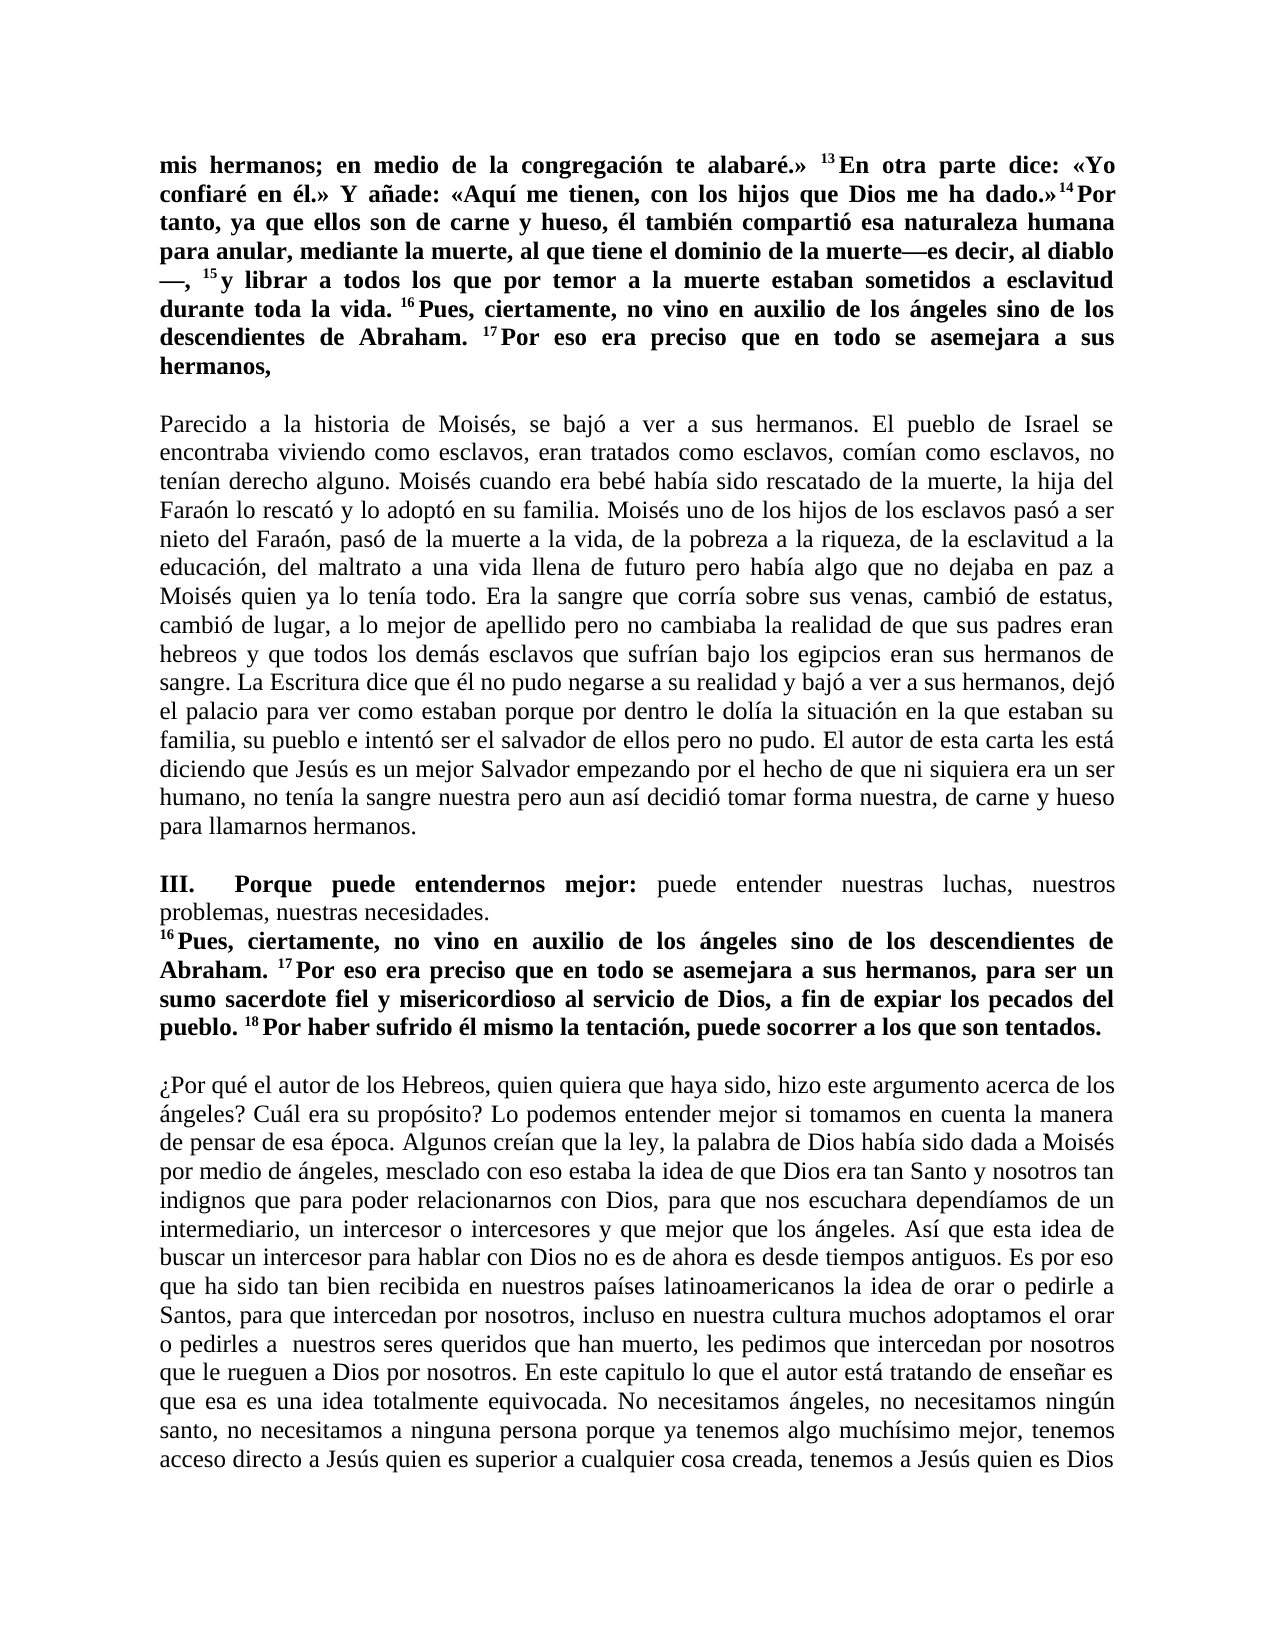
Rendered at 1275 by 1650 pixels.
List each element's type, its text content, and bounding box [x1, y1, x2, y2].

text 16 Pues, ciertamente, no vino en auxilio de los ángeles sino de los descendientes de Abraham. 17 Por eso era preciso que en todo se asemejara a sus hermanos, para ser un sumo sacerdote fiel y misericordioso al servicio de Dios, a fin de expiar los pecados del pueblo. 18 Por haber sufrido él mismo la tentación, puede socorrer a los que son tentados. [159, 926, 1116, 1041]
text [159, 1070, 1116, 1472]
text Parecido a la historia de Moisés, se bajó a ver a sus hermanos. El pueblo de Israel se encontraba viviendo como esclavos, eran tratados como esclavos, comían como esclavos, no tenían derecho alguno. Moisés cuando era bebé había sido rescatado de la muerte, la hija del Faraón lo rescató y lo adoptó en su familia. Moisés uno de los hijos de los esclavos pasó a ser nieto del Faraón, pasó de la muerte a la vida, de la pobreza a la riqueza, de la esclavitud a la educación, del maltrato a una vida llena de futuro pero había algo que no dejaba en paz a Moisés quien ya lo tenía todo. Era la sangre que corría sobre sus venas, cambió de estatus, cambió de lugar, a lo mejor de apellido pero no cambiaba la realidad de que sus padres eran hebreos y que todos los demás esclavos que sufrían bajo los egipcios eran sus hermanos de sangre. La Escritura dice que él no pudo negarse a su realidad y bajó a ver a sus hermanos, dejó el palacio para ver como estaban porque por dentro le dolía la situación en la que estaban su familia, su pueblo e intentó ser el salvador de ellos pero no pudo. El autor de esta carta les está diciendo que Jesús es un mejor Salvador empezando por el hecho de que ni siquiera era un ser humano, no tenía la sangre nuestra pero aun así decidió tomar forma nuestra, de carne y hueso para llamarnos hermanos. [159, 409, 1116, 840]
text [159, 150, 1116, 380]
text III. Porque puede entendernos mejor: puede entender nuestras luchas, nuestros problemas, nuestras necesidades. [159, 869, 1116, 926]
